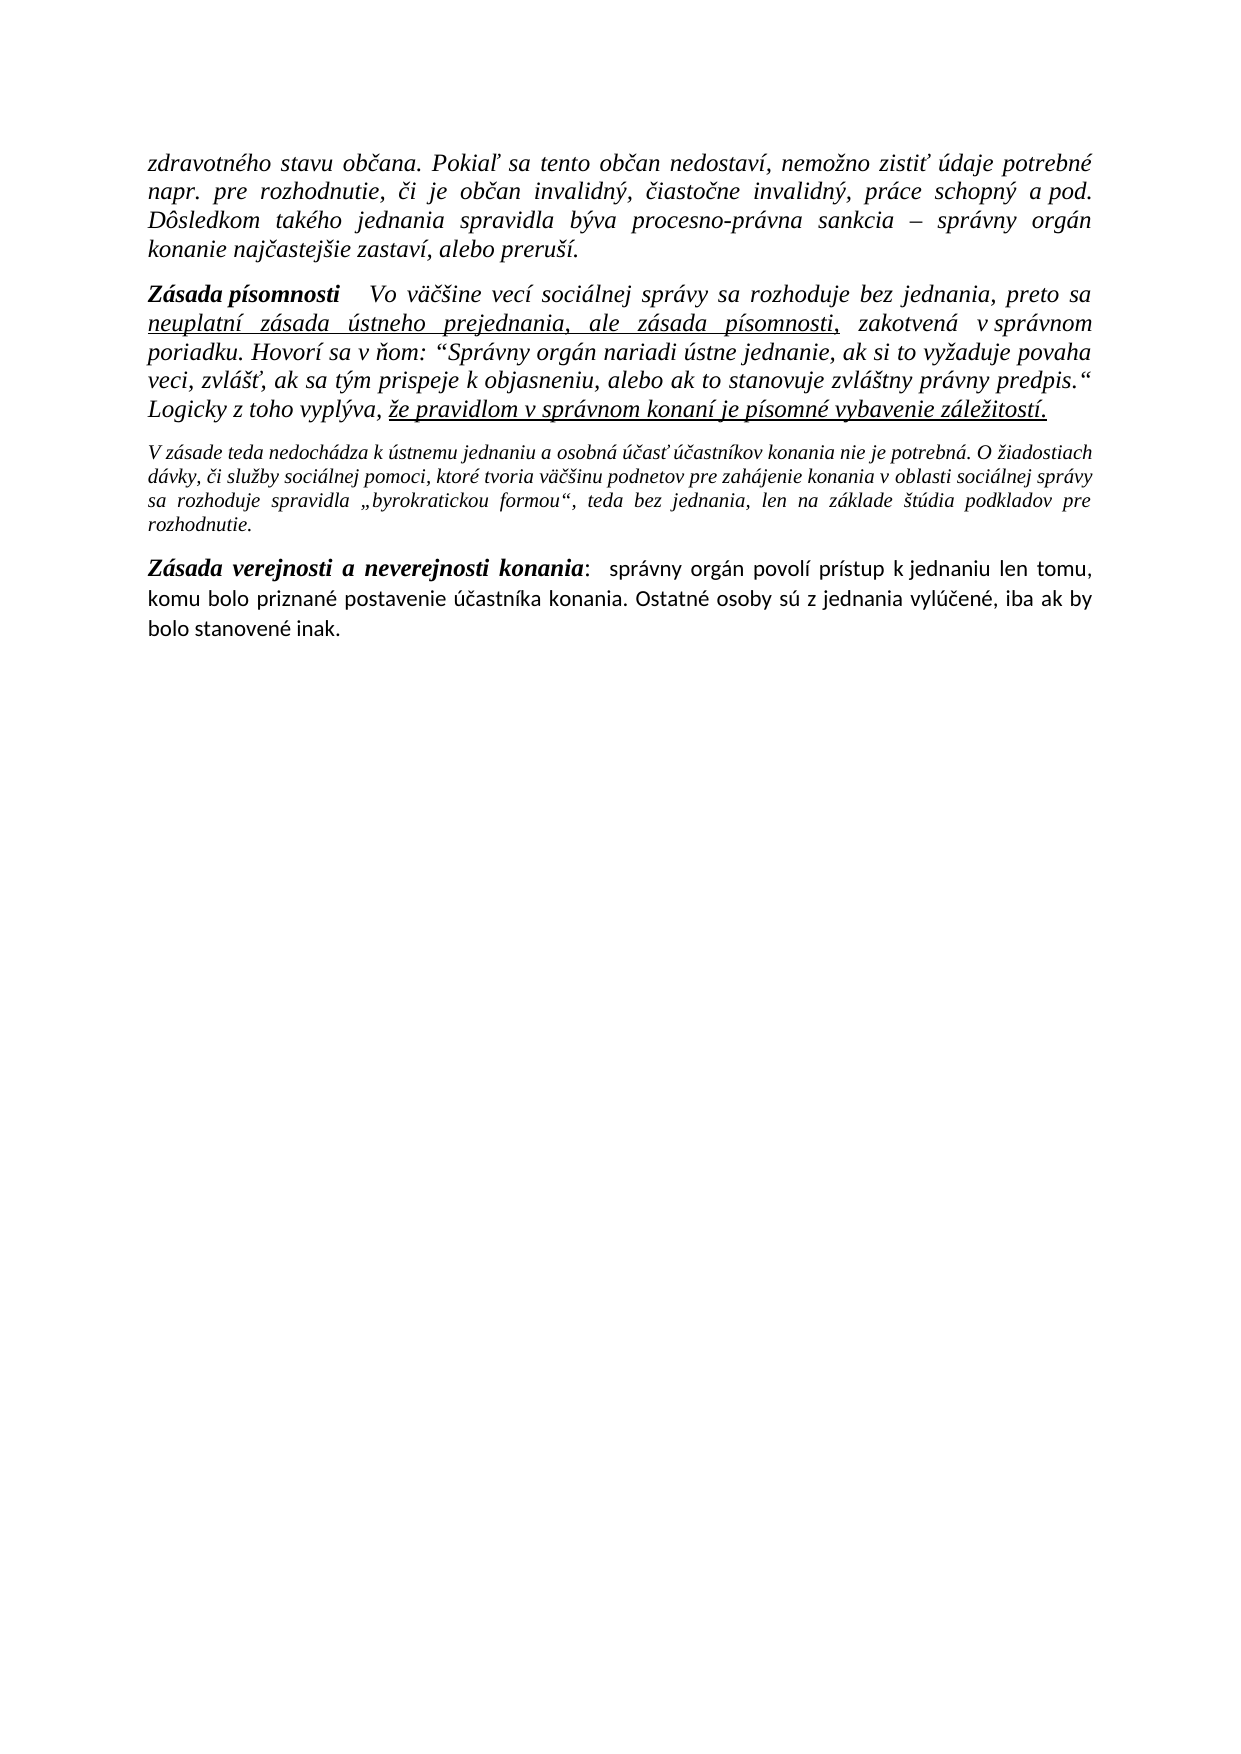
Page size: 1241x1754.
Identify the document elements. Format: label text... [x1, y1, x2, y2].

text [148, 148, 1093, 263]
text V zásade teda nedochádza k ústnemu jednaniu a osobná účasť účastníkov konania nie je potrebná. O žiadostiach dávky, či služby sociálnej pomoci, ktoré tvoria väčšinu podnetov pre zahájenie konania v oblasti sociálnej správy sa rozhoduje spravidla „byrokratickou formou“, teda bez jednania, len na základe štúdia podkladov pre rozhodnutie. [148, 440, 1093, 536]
text Zásada písomnosti Vo väčšine vecí sociálnej správy sa rozhoduje bez jednania, preto sa neuplatní zásada ústneho prejednania, ale zásada písomnosti, zakotvená v správnom poriadku. Hovorí sa v ňom: “Správny orgán nariadi ústne jednanie, ak si to vyžaduje povaha veci, zvlášť, ak sa tým prispeje k objasneniu, alebo ak to stanovuje zvláštny právny predpis.“ Logicky z toho vyplýva, že pravidlom v správnom konaní je písomné vybavenie záležitostí. [148, 279, 1093, 423]
text Zásada verejnosti a neverejnosti konania: správny orgán povolí prístup k jednaniu len tomu, komu bolo priznané postavenie účastníka konania. Ostatné osoby sú z jednania vylúčené, iba ak by bolo stanovené inak. [148, 553, 1093, 642]
